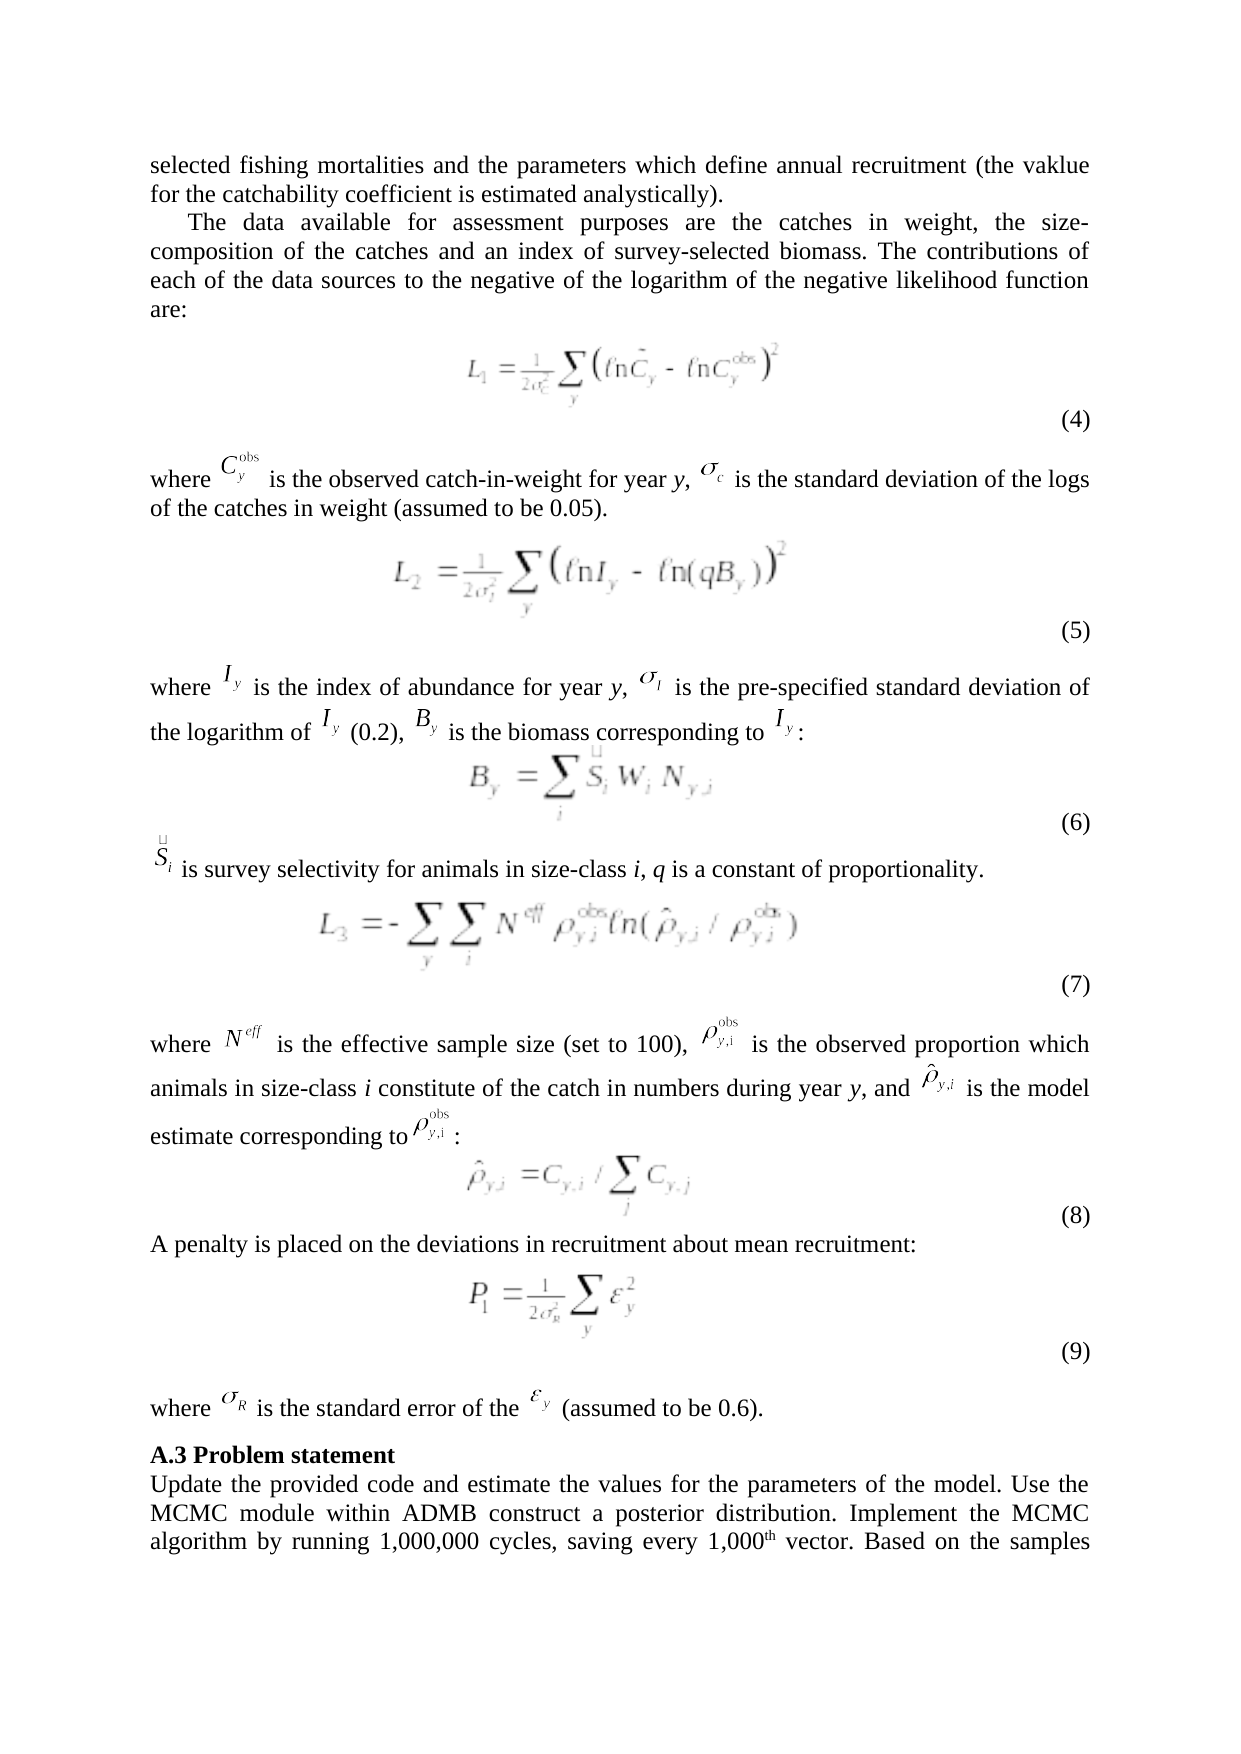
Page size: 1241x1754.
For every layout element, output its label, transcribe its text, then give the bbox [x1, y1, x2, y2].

text (6) [150, 746, 1090, 835]
text is survey selectivity for animals in size-class i, q is a constant of proportionality. [150, 835, 1090, 883]
text (7) [150, 895, 1090, 998]
text The data available for assessment purposes are the catches in weight, the size-composition of the catches and an index of survey-selected biomass. The contributions of each of the data sources to the negative of the logarithm of the negative likelihood function are: [150, 207, 1090, 322]
text A penalty is placed on the deviations in recruitment about mean recruitment: [150, 1229, 1090, 1257]
text where is the effective sample size (set to 100), is the observed proportion which animals in size-class i constitute of the catch in numbers during year y, and is the model estimate corresponding to: [150, 1010, 1090, 1150]
text A.3 Problem statement [150, 1440, 1090, 1469]
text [150, 1469, 1090, 1555]
text (9) [150, 1270, 1090, 1364]
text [150, 150, 1090, 207]
text (4) [150, 335, 1090, 433]
text (5) [150, 534, 1090, 644]
text where is the index of abundance for year y, is the pre-specified standard deviation of the logarithm of (0.2), is the biomass corresponding to : [150, 657, 1090, 746]
text where is the standard error of the (assumed to be 0.6). [150, 1377, 1090, 1421]
text where is the observed catch-in-weight for year y, is the standard deviation of the logs of the catches in weight (assumed to be 0.05). [150, 445, 1090, 521]
text (8) [150, 1150, 1090, 1229]
